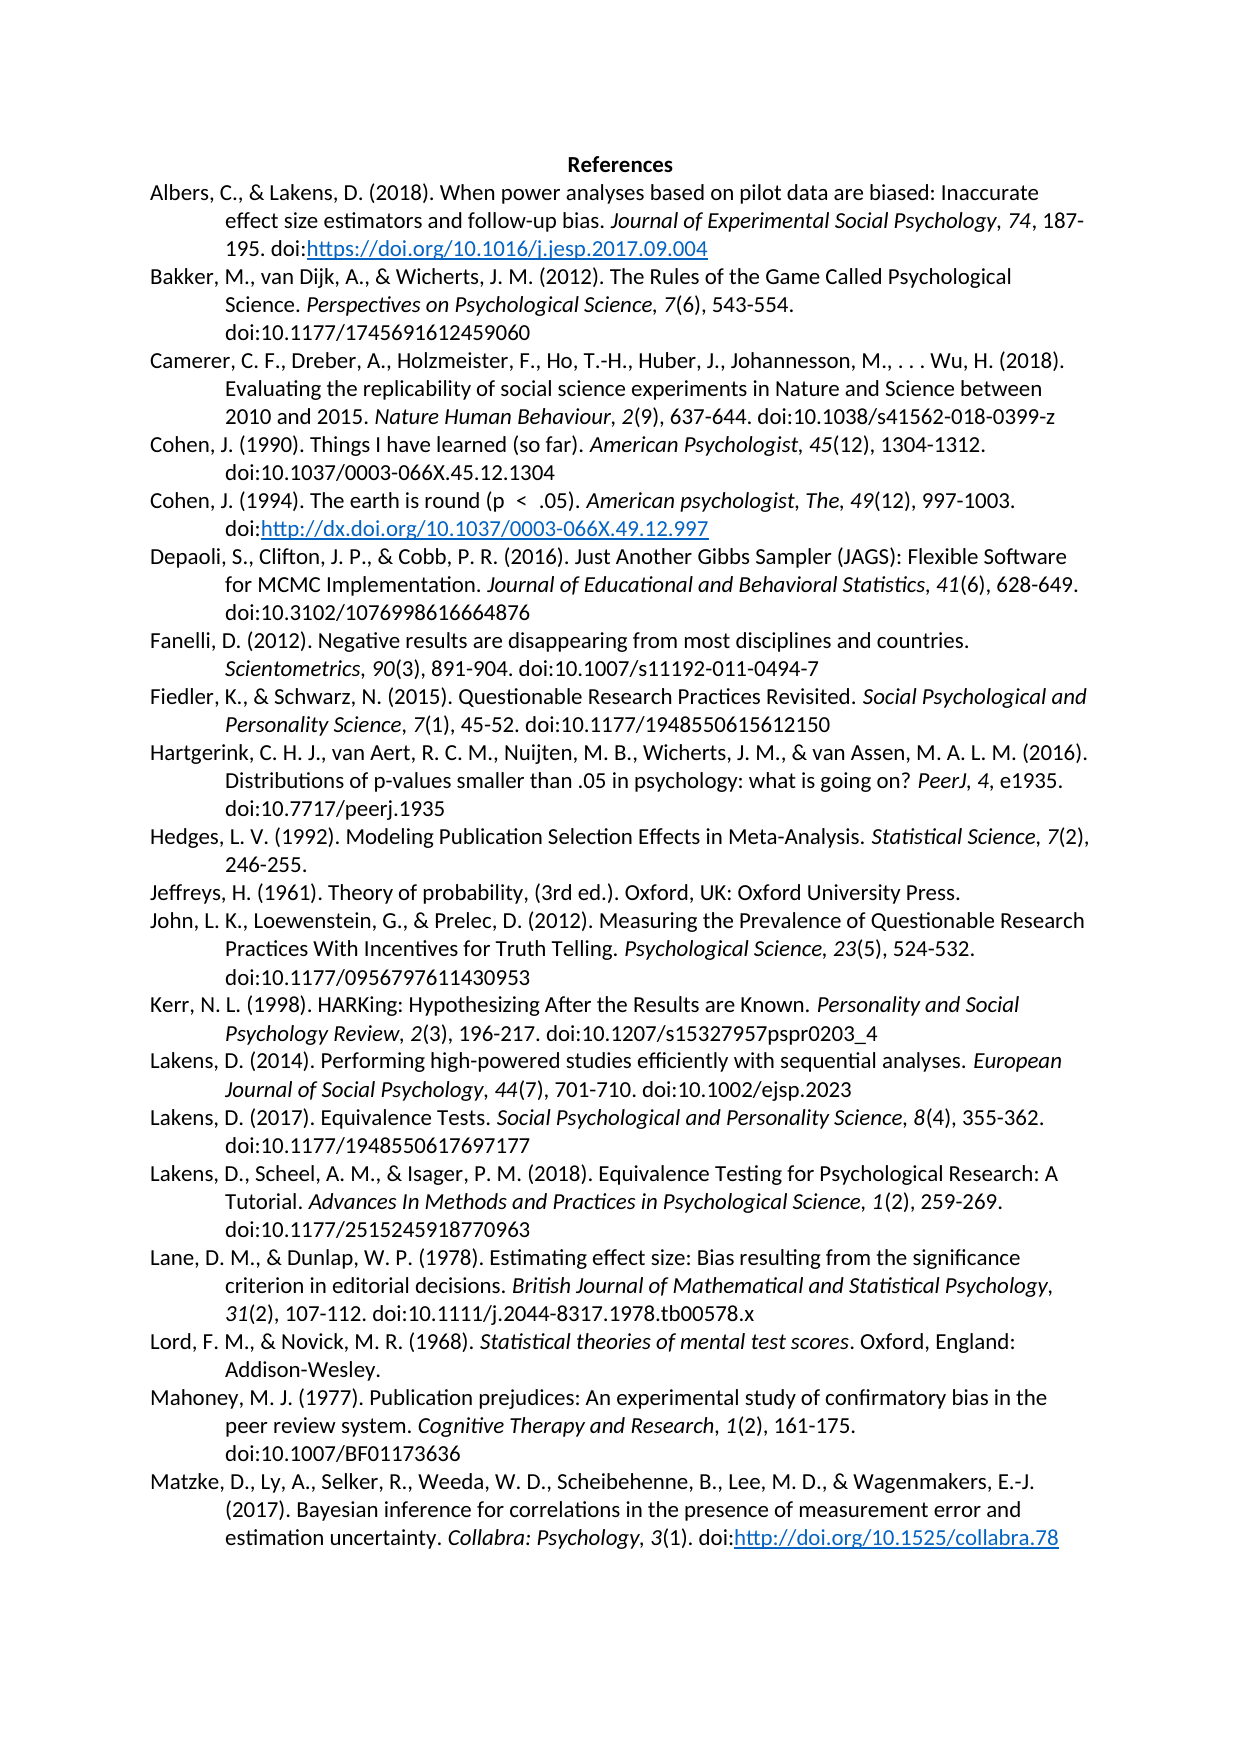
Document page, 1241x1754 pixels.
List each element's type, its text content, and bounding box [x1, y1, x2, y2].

text Bakker, M., van Dijk, A., & Wicherts, J. M. (2012). The Rules of the Game Called Psychological Science. Perspectives on Psychological Science, 7(6), 543-554. doi:10.1177/1745691612459060 [150, 262, 1090, 346]
text Fiedler, K., & Schwarz, N. (2015). Questionable Research Practices Revisited. Social Psychological and Personality Science, 7(1), 45-52. doi:10.1177/1948550615612150 [150, 682, 1090, 738]
text Lord, F. M., & Novick, M. R. (1968). Statistical theories of mental test scores. Oxford, England: Addison-Wesley. [150, 1327, 1090, 1383]
text John, L. K., Loewenstein, G., & Prelec, D. (2012). Measuring the Prevalence of Questionable Research Practices With Incentives for Truth Telling. Psychological Science, 23(5), 524-532. doi:10.1177/0956797611430953 [150, 907, 1090, 991]
text Lakens, D. (2017). Equivalence Tests. Social Psychological and Personality Science, 8(4), 355-362. doi:10.1177/1948550617697177 [150, 1103, 1090, 1159]
text Cohen, J. (1990). Things I have learned (so far). American Psychologist, 45(12), 1304-1312. doi:10.1037/0003-066X.45.12.1304 [150, 430, 1090, 486]
text Jeﬀreys, H. (1961). Theory of probability, (3rd ed.). Oxford, UK: Oxford University Press. [150, 878, 1090, 907]
text Lakens, D., Scheel, A. M., & Isager, P. M. (2018). Equivalence Testing for Psychological Research: A Tutorial. Advances In Methods and Practices in Psychological Science, 1(2), 259-269. doi:10.1177/2515245918770963 [150, 1159, 1090, 1243]
text References [150, 150, 1090, 178]
text Depaoli, S., Clifton, J. P., & Cobb, P. R. (2016). Just Another Gibbs Sampler (JAGS): Flexible Software for MCMC Implementation. Journal of Educational and Behavioral Statistics, 41(6), 628-649. doi:10.3102/1076998616664876 [150, 542, 1090, 626]
text Camerer, C. F., Dreber, A., Holzmeister, F., Ho, T.-H., Huber, J., Johannesson, M., . . . Wu, H. (2018). Evaluating the replicability of social science experiments in Nature and Science between 2010 and 2015. Nature Human Behaviour, 2(9), 637-644. doi:10.1038/s41562-018-0399-z [150, 346, 1090, 430]
text Lakens, D. (2014). Performing high-powered studies efficiently with sequential analyses. European Journal of Social Psychology, 44(7), 701-710. doi:10.1002/ejsp.2023 [150, 1047, 1090, 1103]
text Kerr, N. L. (1998). HARKing: Hypothesizing After the Results are Known. Personality and Social Psychology Review, 2(3), 196-217. doi:10.1207/s15327957pspr0203_4 [150, 991, 1090, 1047]
text Hedges, L. V. (1992). Modeling Publication Selection Effects in Meta-Analysis. Statistical Science, 7(2), 246-255. [150, 822, 1090, 878]
text Lane, D. M., & Dunlap, W. P. (1978). Estimating effect size: Bias resulting from the significance criterion in editorial decisions. British Journal of Mathematical and Statistical Psychology, 31(2), 107-112. doi:10.1111/j.2044-8317.1978.tb00578.x [150, 1243, 1090, 1327]
text Hartgerink, C. H. J., van Aert, R. C. M., Nuijten, M. B., Wicherts, J. M., & van Assen, M. A. L. M. (2016). Distributions of p-values smaller than .05 in psychology: what is going on? PeerJ, 4, e1935. doi:10.7717/peerj.1935 [150, 738, 1090, 822]
text Fanelli, D. (2012). Negative results are disappearing from most disciplines and countries. Scientometrics, 90(3), 891-904. doi:10.1007/s11192-011-0494-7 [150, 626, 1090, 682]
text Albers, C., & Lakens, D. (2018). When power analyses based on pilot data are biased: Inaccurate effect size estimators and follow-up bias. Journal of Experimental Social Psychology, 74, 187-195. doi:https://doi.org/10.1016/j.jesp.2017.09.004 [150, 178, 1090, 262]
text Cohen, J. (1994). The earth is round (p < .05). American psychologist, The, 49(12), 997-1003. doi:http://dx.doi.org/10.1037/0003-066X.49.12.997 [150, 486, 1090, 542]
text Mahoney, M. J. (1977). Publication prejudices: An experimental study of confirmatory bias in the peer review system. Cognitive Therapy and Research, 1(2), 161-175. doi:10.1007/BF01173636 [150, 1383, 1090, 1467]
